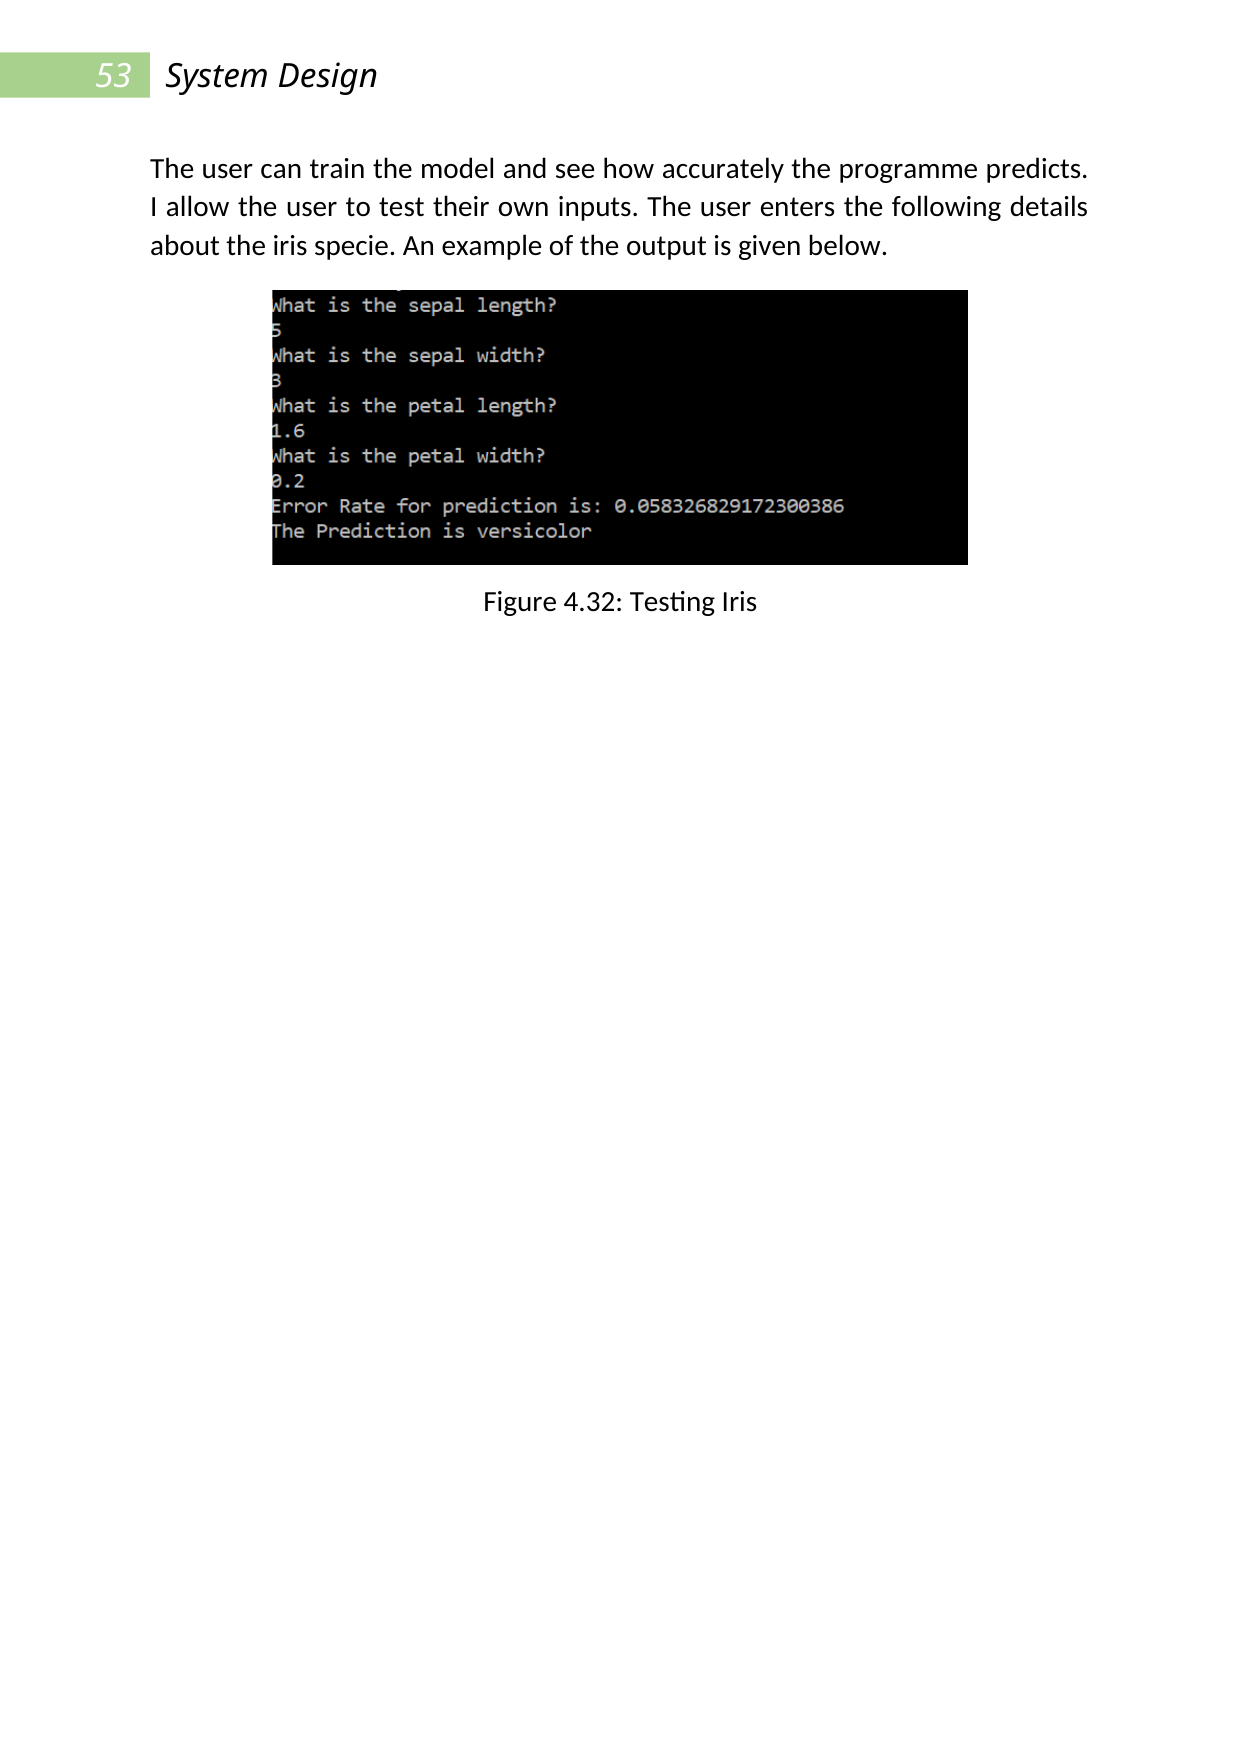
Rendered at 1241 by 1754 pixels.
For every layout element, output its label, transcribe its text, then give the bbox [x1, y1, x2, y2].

text The user can train the model and see how accurately the programme predicts. I allow the user to test their own inputs. The user enters the following details about the iris specie. An example of the output is given below. [150, 150, 1090, 262]
picture [272, 290, 968, 565]
